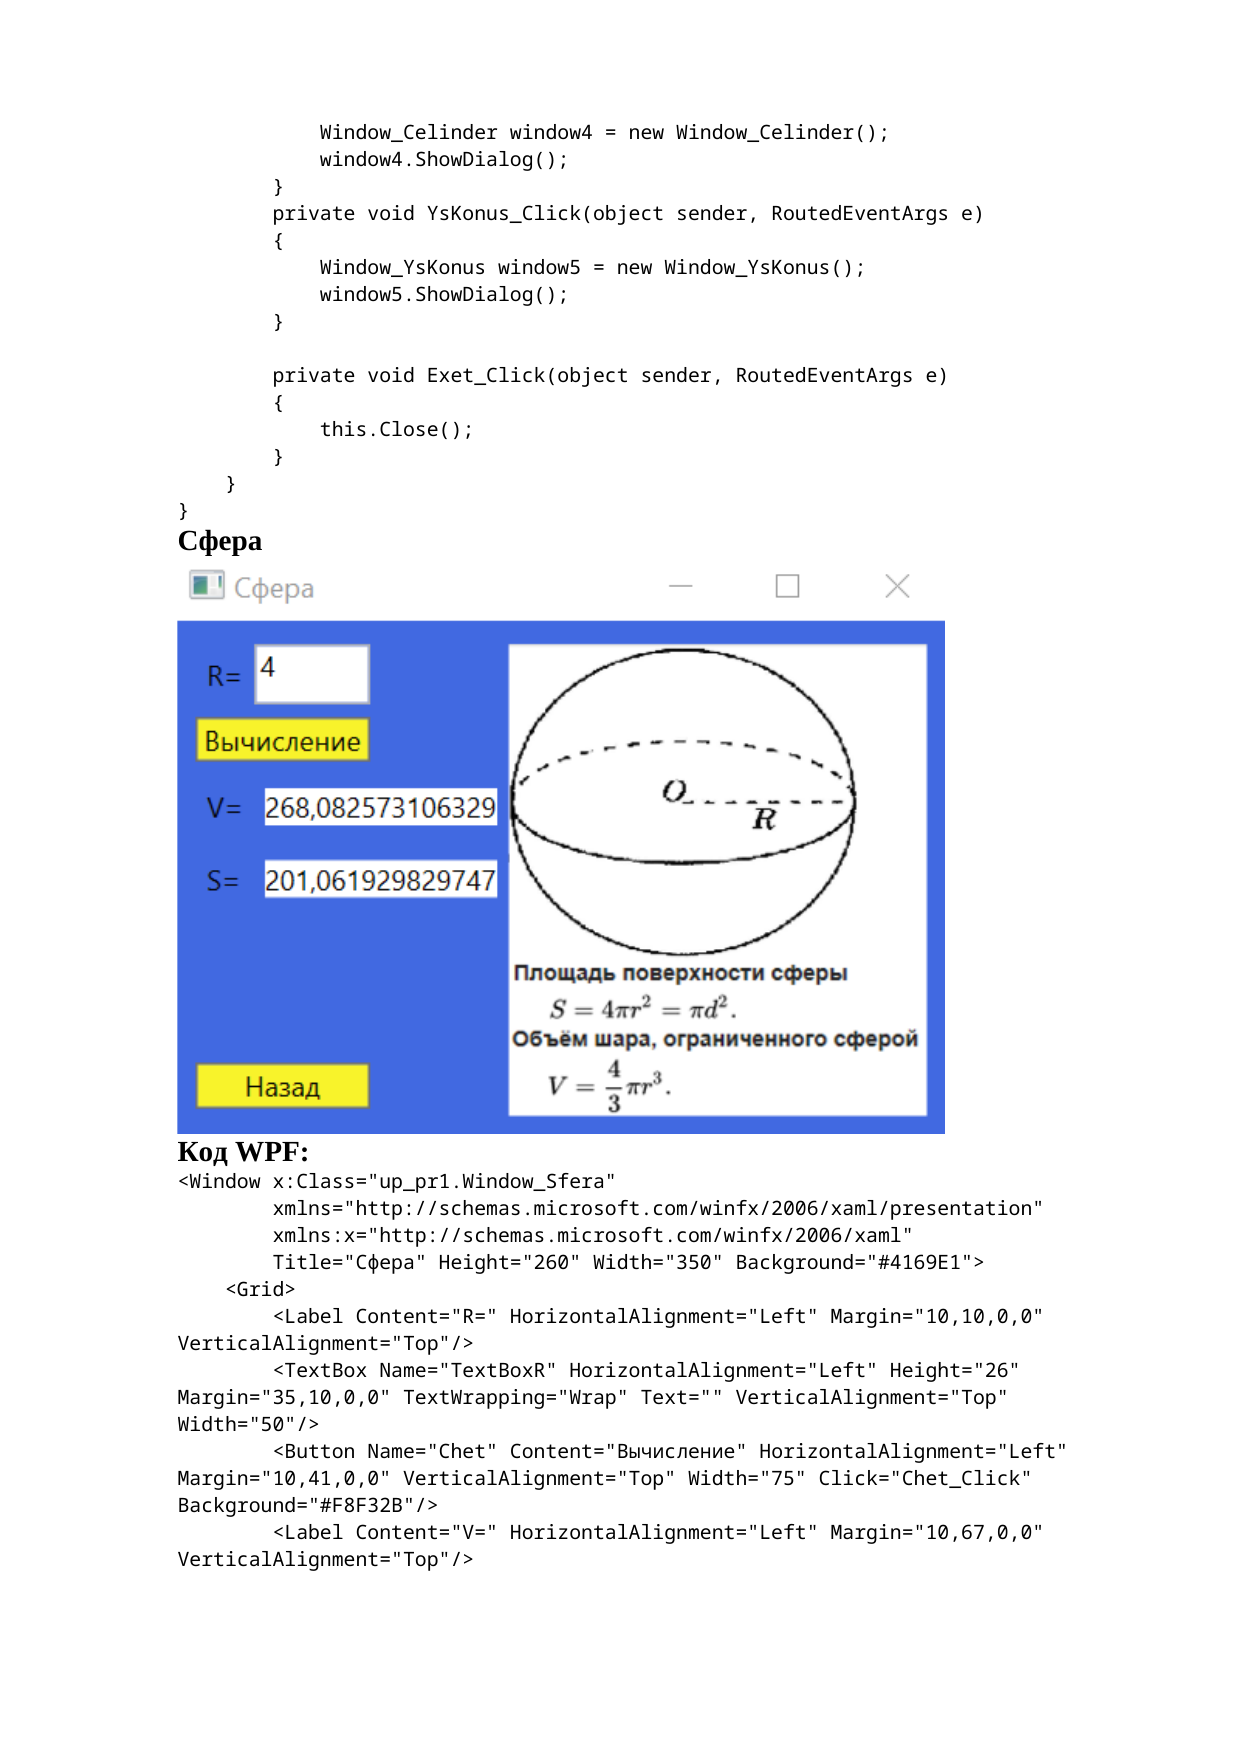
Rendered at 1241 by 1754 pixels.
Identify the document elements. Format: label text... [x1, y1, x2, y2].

text window5.ShowDialog(); [177, 280, 1152, 307]
text Title="Сфера" Height="260" Width="350" Background="#4169E1"> [177, 1248, 1152, 1275]
text private void Exet_Click(object sender, RoutedEventArgs e) [177, 361, 1152, 388]
text <Button Name="Chet" Content="Вычисление" HorizontalAlignment="Left" Margin="10,41,0,0" VerticalAlignment="Top" Width="75" Click="Chet_Click" Background="#F8F32B"/> [177, 1437, 1152, 1518]
text } [177, 496, 1152, 523]
text <Label Content="R=" HorizontalAlignment="Left" Margin="10,10,0,0" VerticalAlignment="Top"/> [177, 1302, 1152, 1356]
text <Grid> [177, 1275, 1152, 1302]
text private void YsKonus_Click(object sender, RoutedEventArgs e) [177, 199, 1152, 226]
text Window_YsKonus window5 = new Window_YsKonus(); [177, 253, 1152, 280]
text window4.ShowDialog(); [177, 145, 1152, 172]
text { [177, 226, 1152, 253]
text <Label Content="V=" HorizontalAlignment="Left" Margin="10,67,0,0" VerticalAlignment="Top"/> [177, 1518, 1152, 1572]
text Сфера [177, 523, 1152, 556]
text xmlns="http://schemas.microsoft.com/winfx/2006/xaml/presentation" [177, 1194, 1152, 1221]
text xmlns:x="http://schemas.microsoft.com/winfx/2006/xaml" [177, 1221, 1152, 1248]
text { [177, 388, 1152, 415]
text } [177, 307, 1152, 334]
text } [177, 442, 1152, 469]
text Код WPF: [177, 1134, 1152, 1167]
text <Window x:Class="up_pr1.Window_Sfera" [177, 1167, 1152, 1194]
text } [177, 172, 1152, 199]
text <TextBox Name="TextBoxR" HorizontalAlignment="Left" Height="26" Margin="35,10,0,0" TextWrapping="Wrap" Text="" VerticalAlignment="Top" Width="50"/> [177, 1356, 1152, 1437]
text Window_Celinder window4 = new Window_Celinder(); [177, 118, 1152, 145]
picture [177, 556, 945, 1134]
text this.Close(); [177, 415, 1152, 442]
text } [177, 469, 1152, 496]
